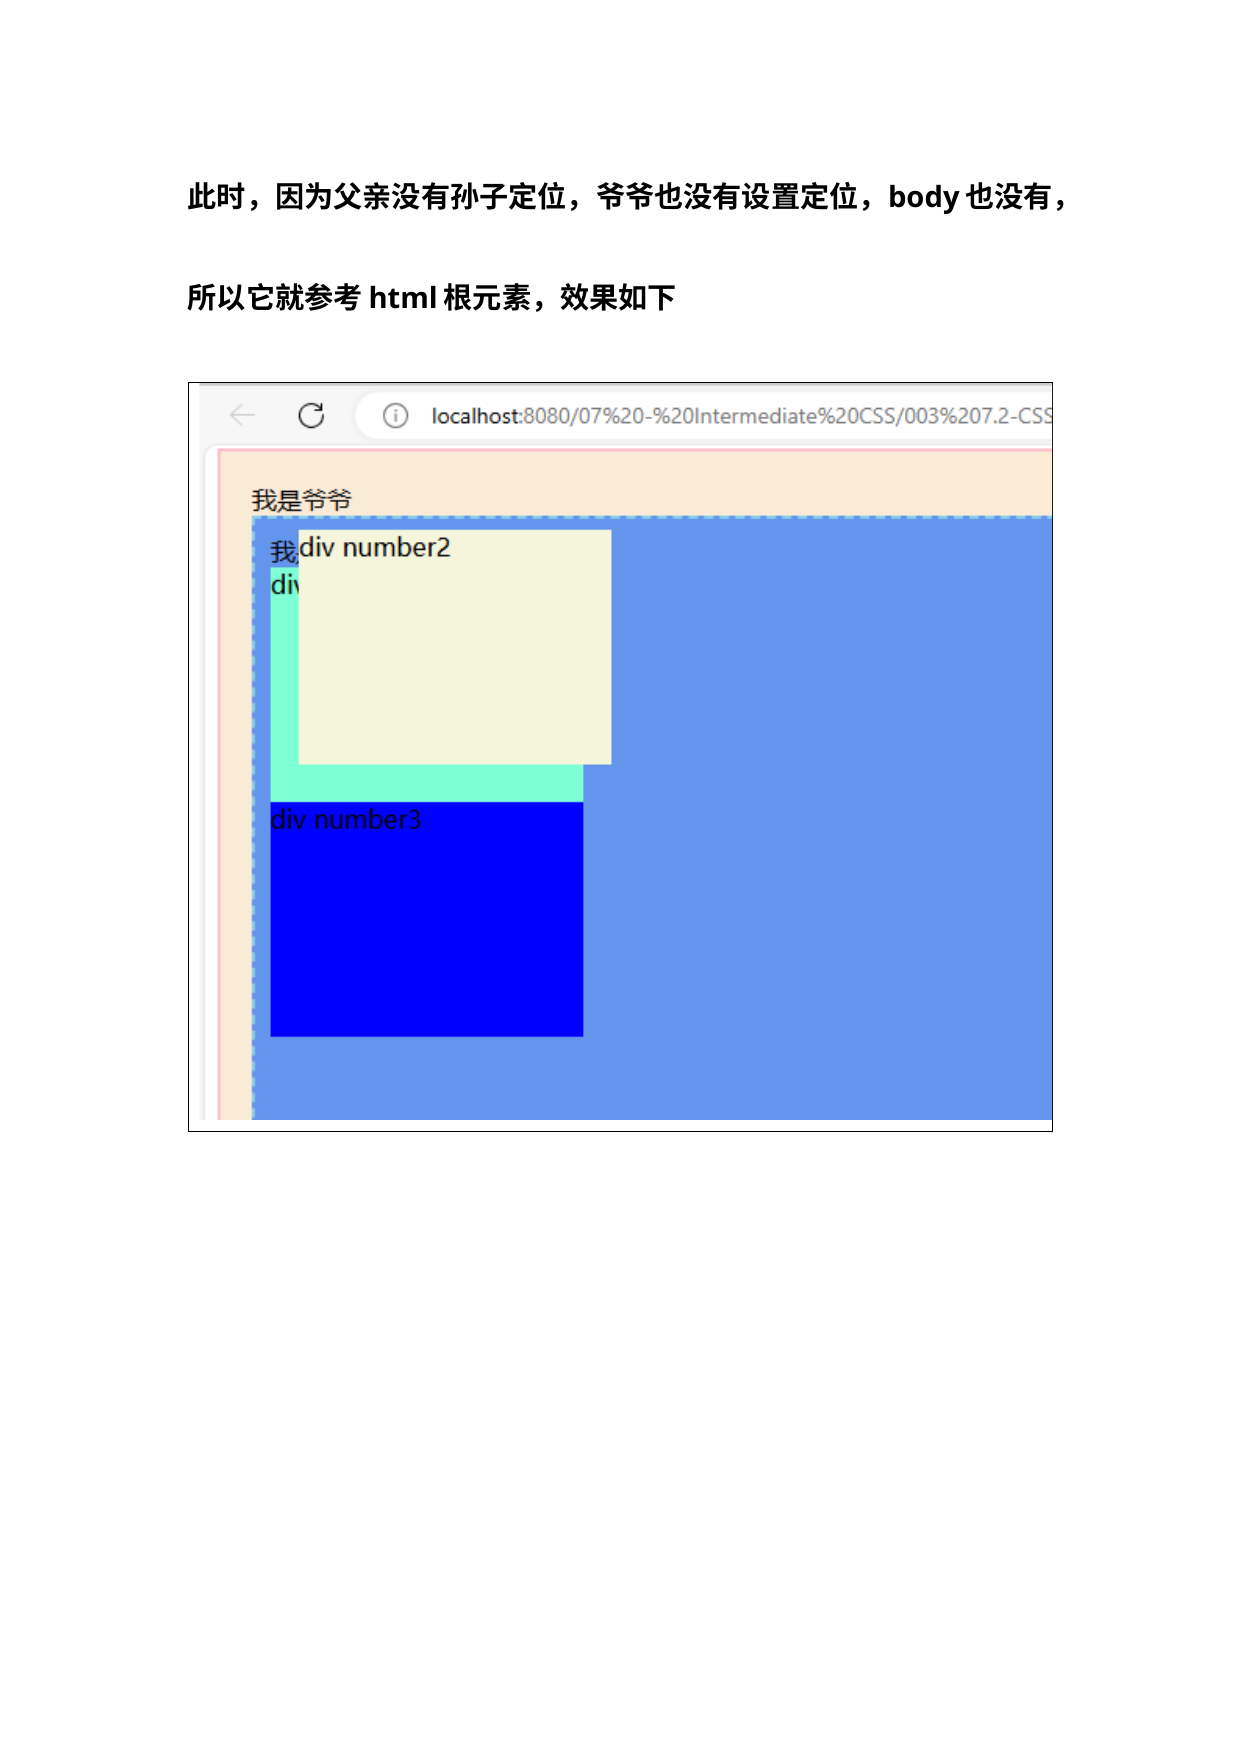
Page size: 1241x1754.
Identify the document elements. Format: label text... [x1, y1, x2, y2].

subtitle 此时，因为父亲没有孙子定位，爷爷也没有设置定位，body也没有，所以它就参考html根元素，效果如下 [187, 162, 1053, 328]
picture [199, 383, 1053, 1120]
table_header [189, 383, 1052, 1131]
